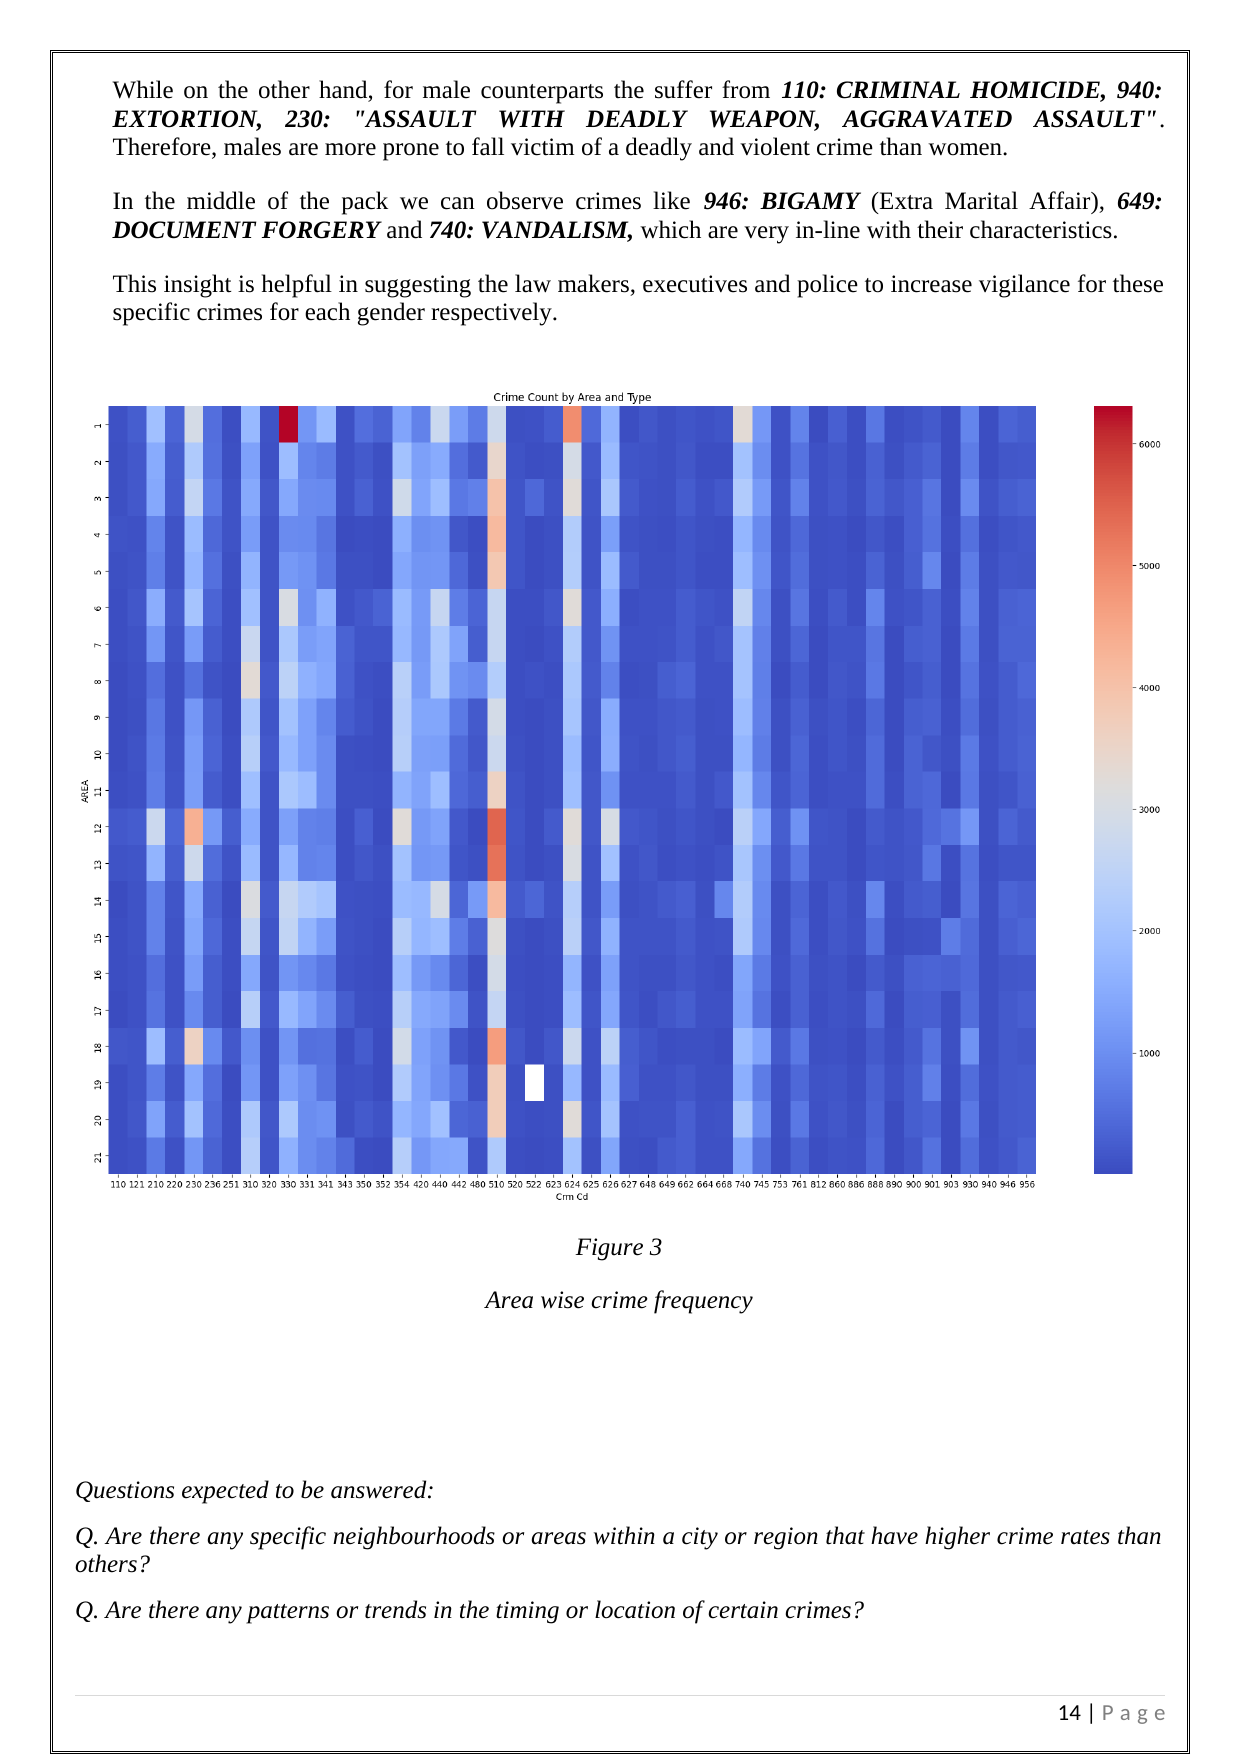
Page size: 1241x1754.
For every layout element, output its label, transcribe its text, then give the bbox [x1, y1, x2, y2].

picture [75, 386, 1166, 1207]
text Q. Are there any patterns or trends in the timing or location of certain crimes? [75, 1595, 1165, 1624]
text Questions expected to be answered: [75, 1475, 1165, 1504]
text This insight is helpful in suggesting the law makers, executives and police to increase vigilance for these specific crimes for each gender respectively. [112, 269, 1165, 326]
text In the middle of the pack we can observe crimes like 946: BIGAMY (Extra Marital Affair), 649: DOCUMENT FORGERY and 740: VANDALISM, which are very in-line with their characteristics. [112, 186, 1165, 244]
text Figure 3 [75, 1207, 1165, 1260]
text While on the other hand, for male counterparts the suffer from 110: CRIMINAL HOMICIDE, 940: EXTORTION, 230: "ASSAULT WITH DEADLY WEAPON, AGGRAVATED ASSAULT". Therefore, males are more prone to fall victim of a deadly and violent crime than women. [112, 75, 1165, 161]
text Area wise crime frequency [75, 1285, 1165, 1314]
text Q. Are there any specific neighbourhoods or areas within a city or region that have higher crime rates than others? [75, 1521, 1165, 1578]
